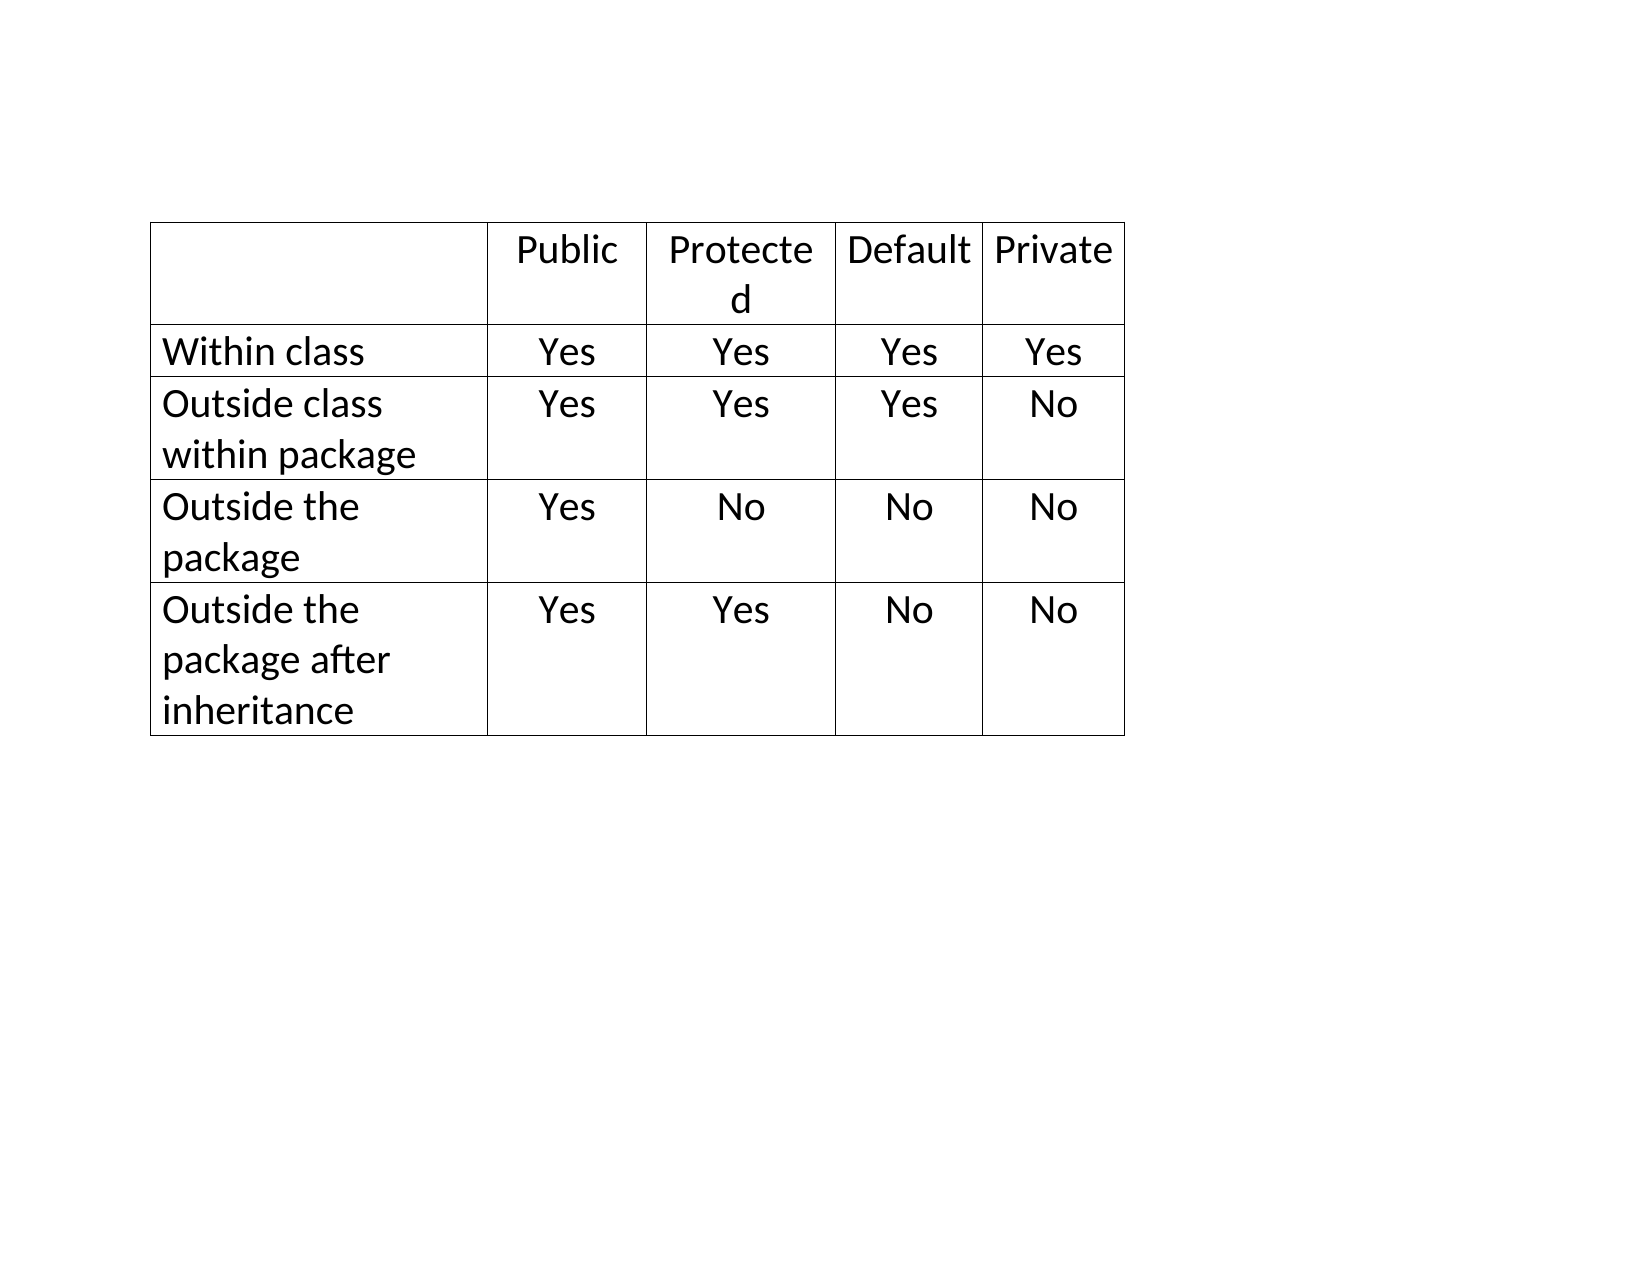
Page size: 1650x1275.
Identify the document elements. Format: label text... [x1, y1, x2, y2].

table_cell Yes [488, 480, 646, 582]
table_cell No [836, 480, 982, 582]
table_cell Outside the package after inheritance [151, 583, 487, 735]
table_cell Yes [836, 377, 982, 479]
table_cell No [836, 583, 982, 735]
table_header Private [983, 223, 1124, 324]
table_cell Yes [488, 325, 646, 376]
table_cell Yes [836, 325, 982, 376]
table_header Default [836, 223, 982, 324]
table_cell Yes [488, 583, 646, 735]
table_cell Yes [983, 325, 1124, 376]
table_cell No [983, 480, 1124, 582]
table_header Protected [647, 223, 835, 324]
table_cell Yes [647, 377, 835, 479]
table_cell No [983, 583, 1124, 735]
table_header [151, 223, 487, 324]
table_cell Within class [151, 325, 487, 376]
table_cell Outside class within package [151, 377, 487, 479]
table_cell No [647, 480, 835, 582]
table_cell No [983, 377, 1124, 479]
table_cell Outside the package [151, 480, 487, 582]
table_cell Yes [647, 325, 835, 376]
table_cell Yes [647, 583, 835, 735]
table_header Public [488, 223, 646, 324]
table_cell Yes [488, 377, 646, 479]
